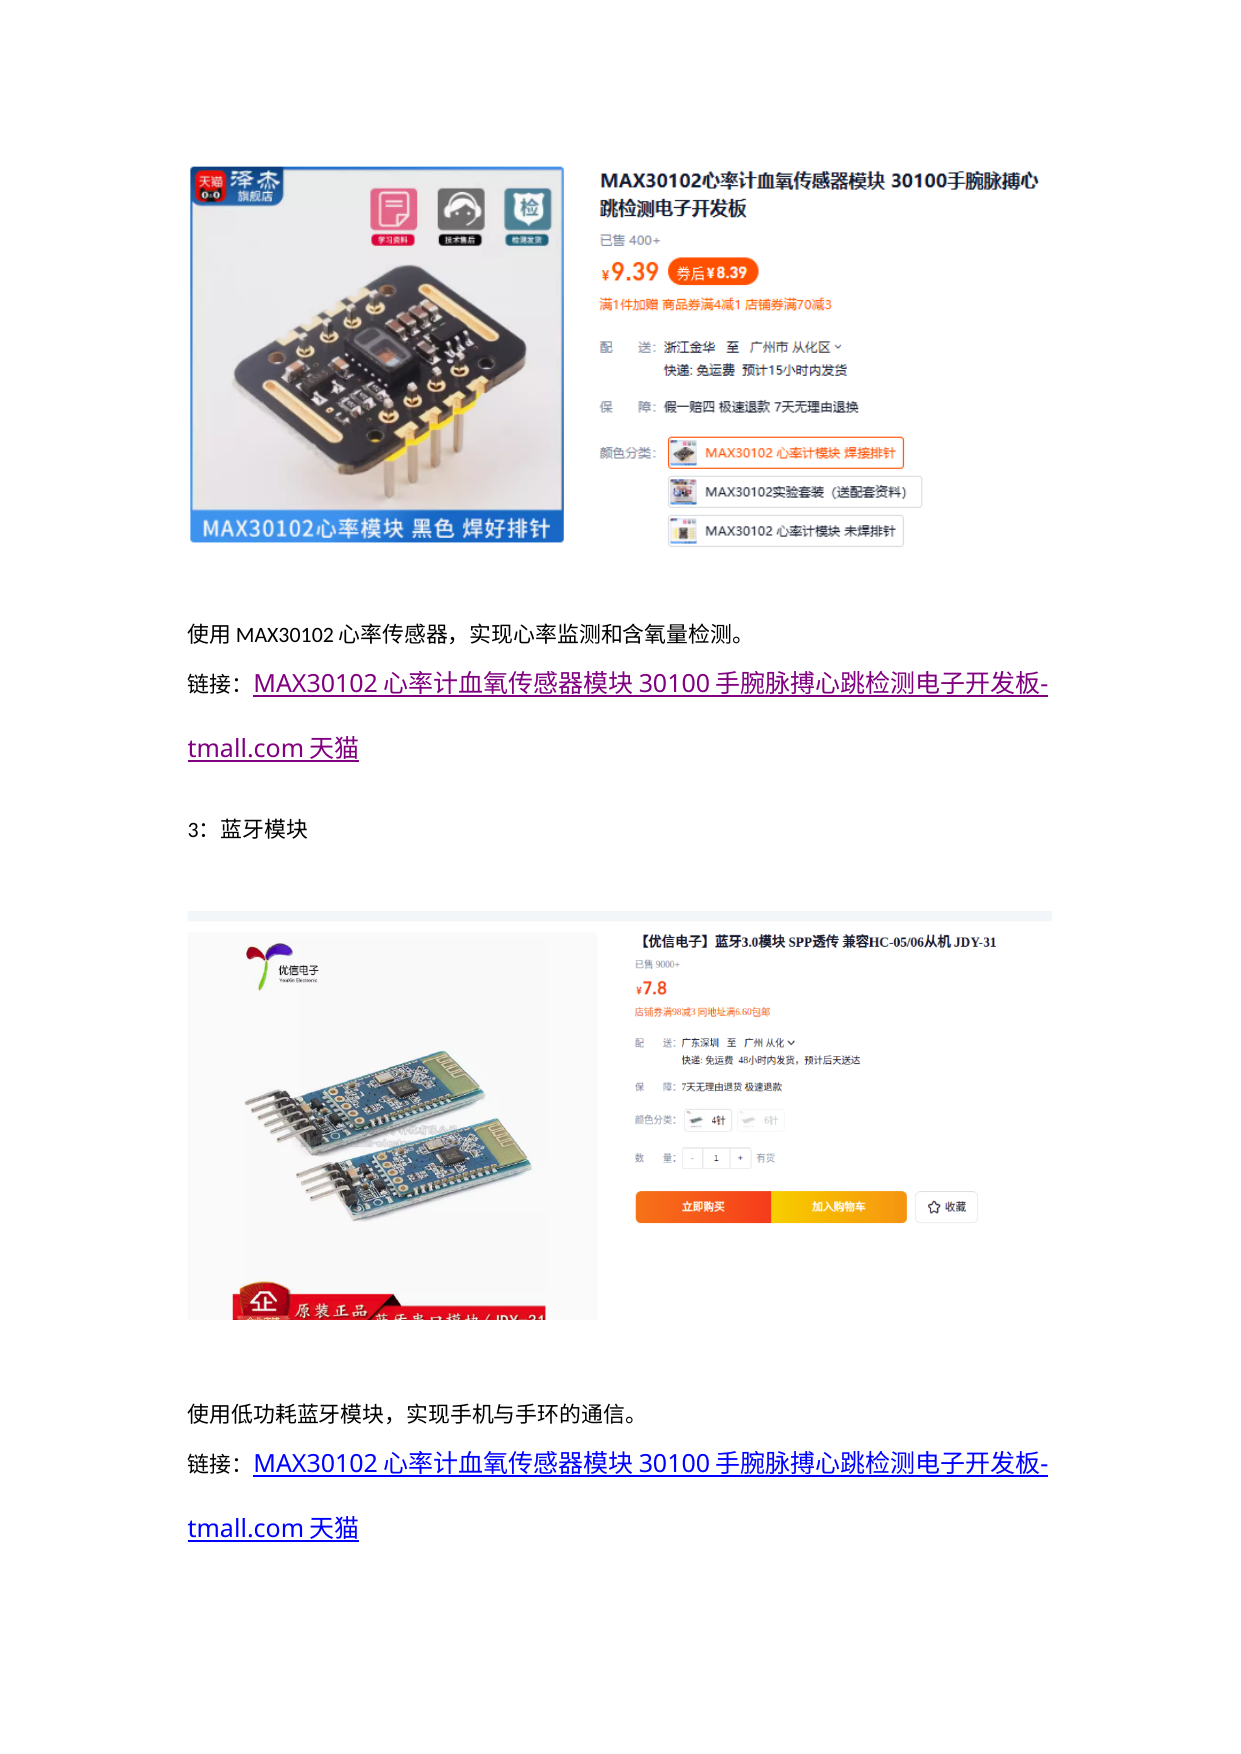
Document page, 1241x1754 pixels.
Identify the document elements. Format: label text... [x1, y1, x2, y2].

picture [187, 162, 1053, 554]
text 使用低功耗蓝牙模块，实现手机与手环的通信。 [187, 1397, 1053, 1429]
text 链接：MAX30102心率计血氧传感器模块 30100手腕脉搏心跳检测电子开发板-tmall.com天猫 [187, 1429, 1053, 1559]
subtitle 3：蓝牙模块 [187, 812, 1053, 844]
picture [187, 909, 1053, 1320]
text 使用MAX30102心率传感器，实现心率监测和含氧量检测。 [187, 617, 1053, 649]
text 链接：MAX30102心率计血氧传感器模块 30100手腕脉搏心跳检测电子开发板-tmall.com天猫 [187, 649, 1053, 779]
